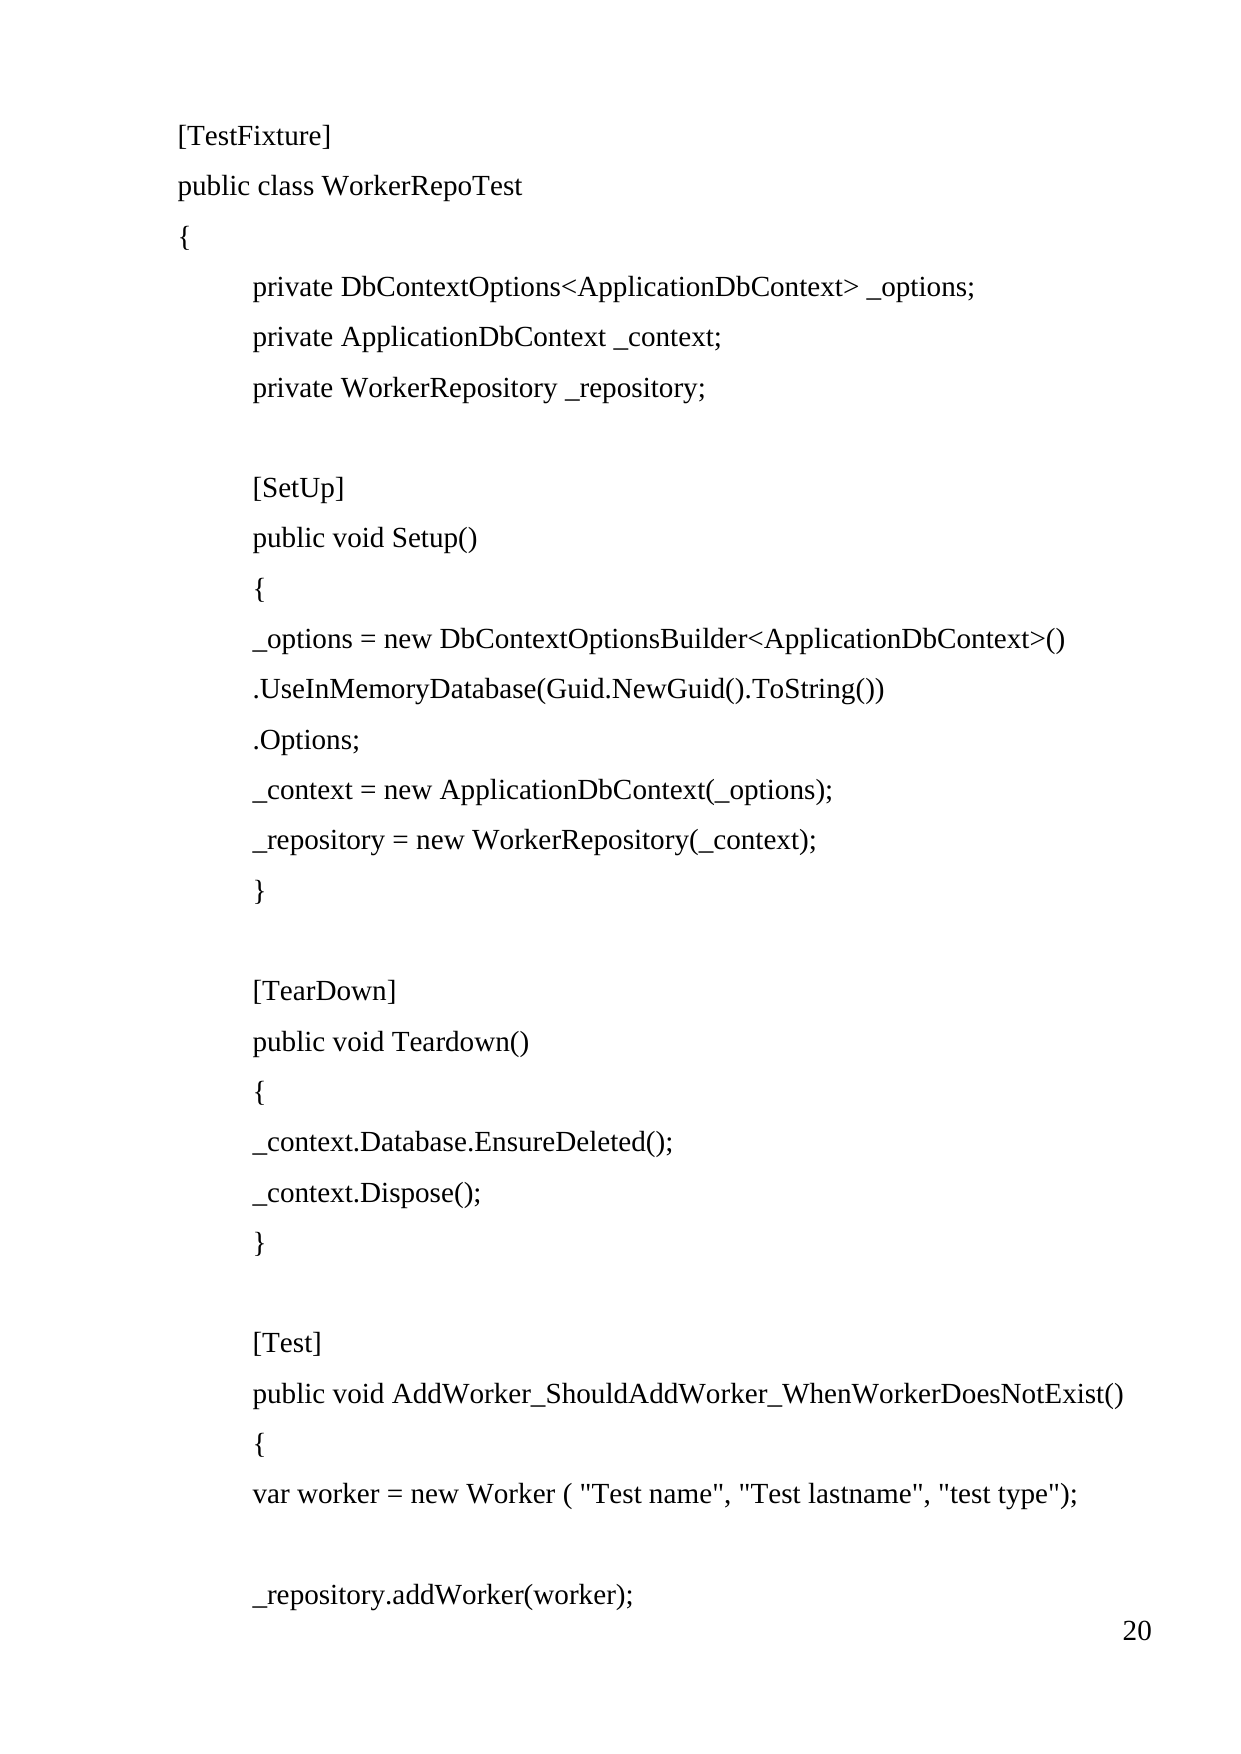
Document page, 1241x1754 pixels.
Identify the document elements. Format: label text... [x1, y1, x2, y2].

text public void Teardown() [177, 1024, 1152, 1057]
text [TestFixture] [177, 118, 1152, 152]
text _options = new DbContextOptionsBuilder<ApplicationDbContext>() [177, 621, 1152, 655]
text [Test] [177, 1326, 1152, 1359]
text } [177, 873, 1152, 906]
text private DbContextOptions<ApplicationDbContext> _options; [177, 269, 1152, 303]
text _context.Database.EnsureDeleted(); [177, 1124, 1152, 1158]
text public class WorkerRepoTest [177, 168, 1152, 202]
text _context.Dispose(); [177, 1175, 1152, 1208]
text public void Setup() [177, 521, 1152, 554]
text { [177, 1426, 1152, 1460]
text private ApplicationDbContext _context; [177, 319, 1152, 353]
text var worker = new Worker ( "Test name", "Test lastname", "test type"); [177, 1477, 1152, 1510]
text _repository = new WorkerRepository(_context); [177, 822, 1152, 856]
text [SetUp] [177, 470, 1152, 504]
text } [177, 1225, 1152, 1258]
text public void AddWorker_ShouldAddWorker_WhenWorkerDoesNotExist() [177, 1376, 1152, 1409]
text _repository.addWorker(worker); [177, 1577, 1152, 1611]
text { [177, 571, 1152, 604]
text [TearDown] [177, 973, 1152, 1007]
text _context = new ApplicationDbContext(_options); [177, 772, 1152, 806]
text private WorkerRepository _repository; [177, 370, 1152, 403]
text { [177, 1074, 1152, 1108]
text .UseInMemoryDatabase(Guid.NewGuid().ToString()) [177, 672, 1152, 705]
text .Options; [177, 722, 1152, 755]
text { [177, 219, 1152, 252]
